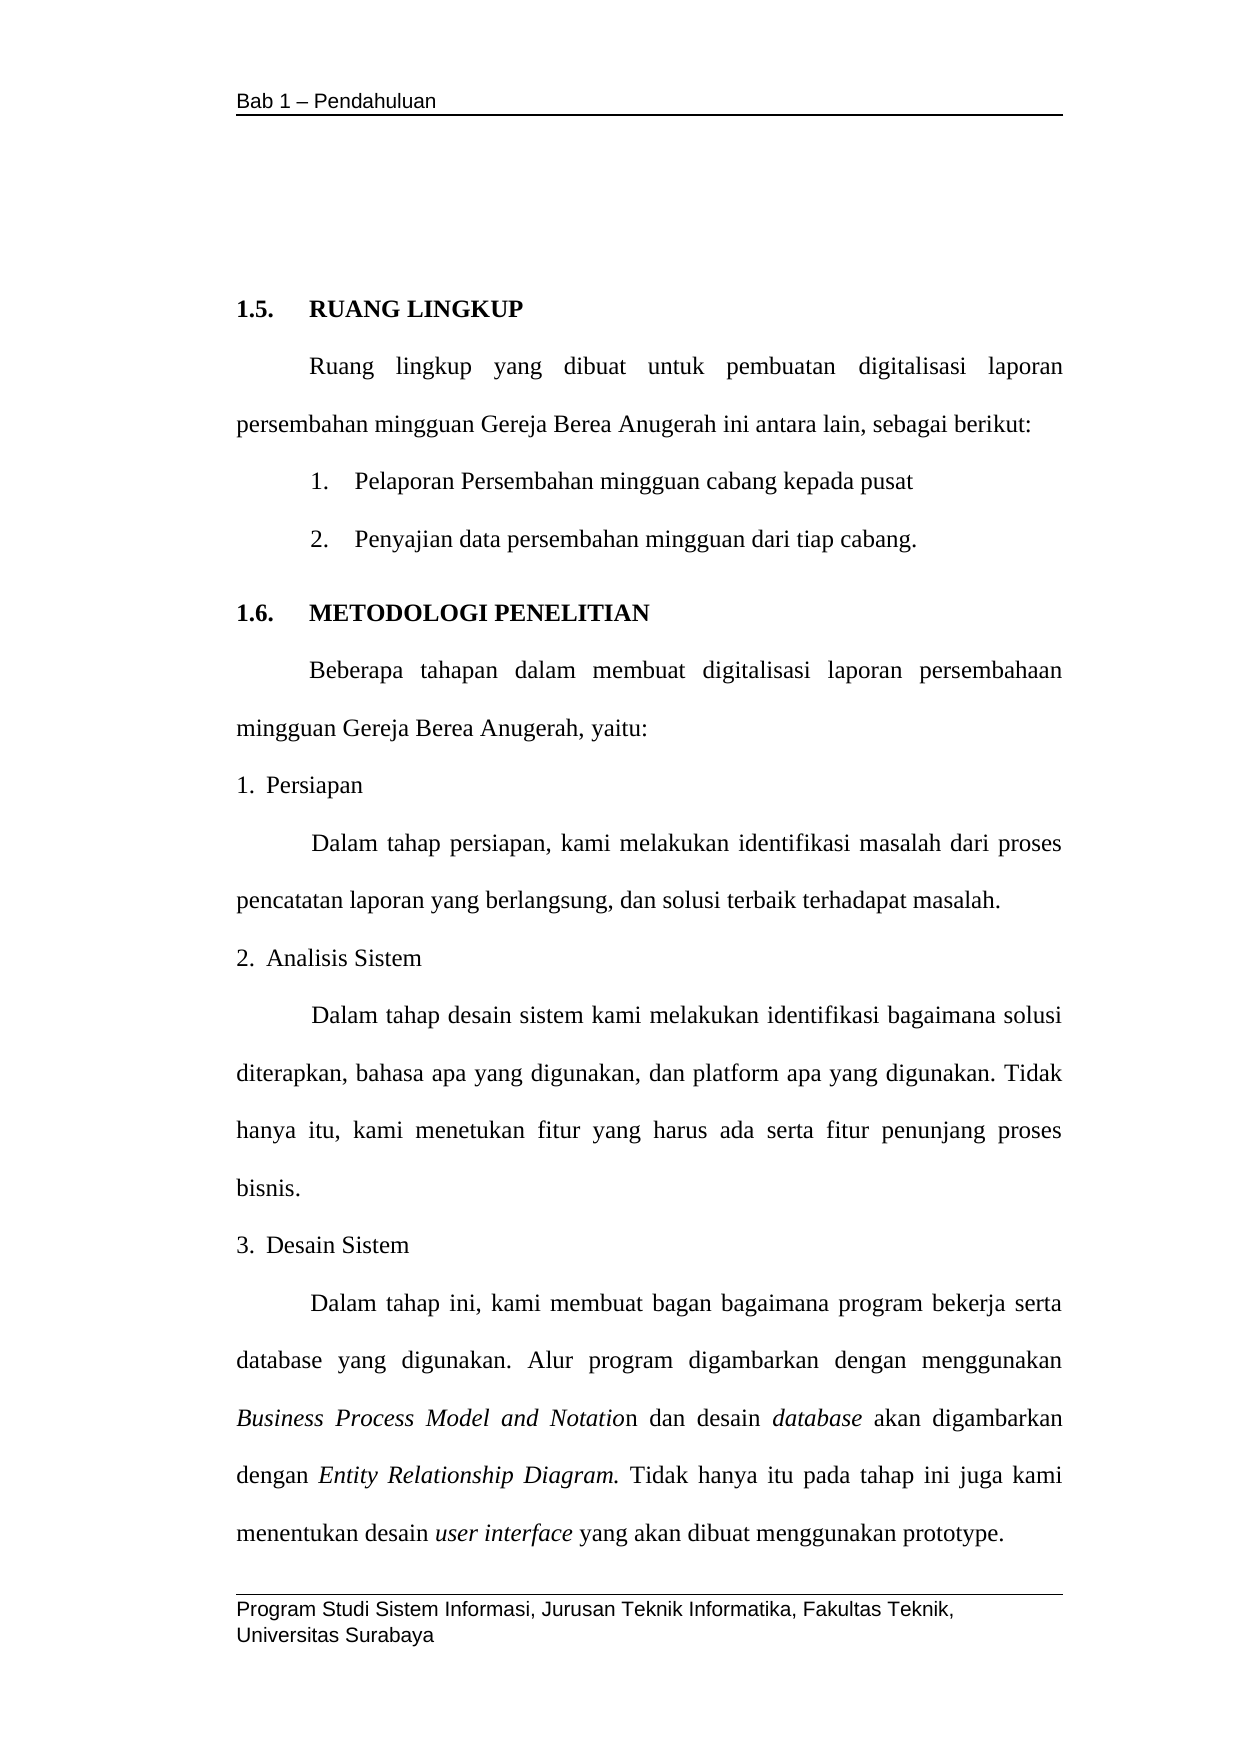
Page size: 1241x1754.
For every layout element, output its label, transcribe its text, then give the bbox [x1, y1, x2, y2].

list Desain Sistem [236, 1230, 1063, 1259]
list Penyajian data persembahan mingguan dari tiap cabang. [310, 524, 1063, 552]
text 1.6. METODOLOGI PENELITIAN [236, 598, 1063, 627]
text 1.5. RUANG LINGKUP [236, 294, 1063, 322]
text Ruang lingkup yang dibuat untuk pembuatan digitalisasi laporan persembahan mingguan Gereja Berea Anugerah ini antara lain, sebagai berikut: [236, 351, 1063, 437]
list Analisis Sistem [236, 943, 1063, 972]
list Persiapan [236, 770, 1063, 799]
text Beberapa tahapan dalam membuat digitalisasi laporan persembahaan mingguan Gereja Berea Anugerah, yaitu: [236, 655, 1063, 742]
list Dalam tahap desain sistem kami melakukan identifikasi bagaimana solusi diterapkan, bahasa apa yang digunakan, dan platform apa yang digunakan. Tidak hanya itu, kami menetukan fitur yang harus ada serta fitur penunjang proses bisnis. [236, 1000, 1063, 1202]
list Dalam tahap persiapan, kami melakukan identifikasi masalah dari proses pencatatan laporan yang berlangsung, dan solusi terbaik terhadapat masalah. [236, 828, 1063, 914]
list Pelaporan Persembahan mingguan cabang kepada pusat [310, 466, 1063, 495]
